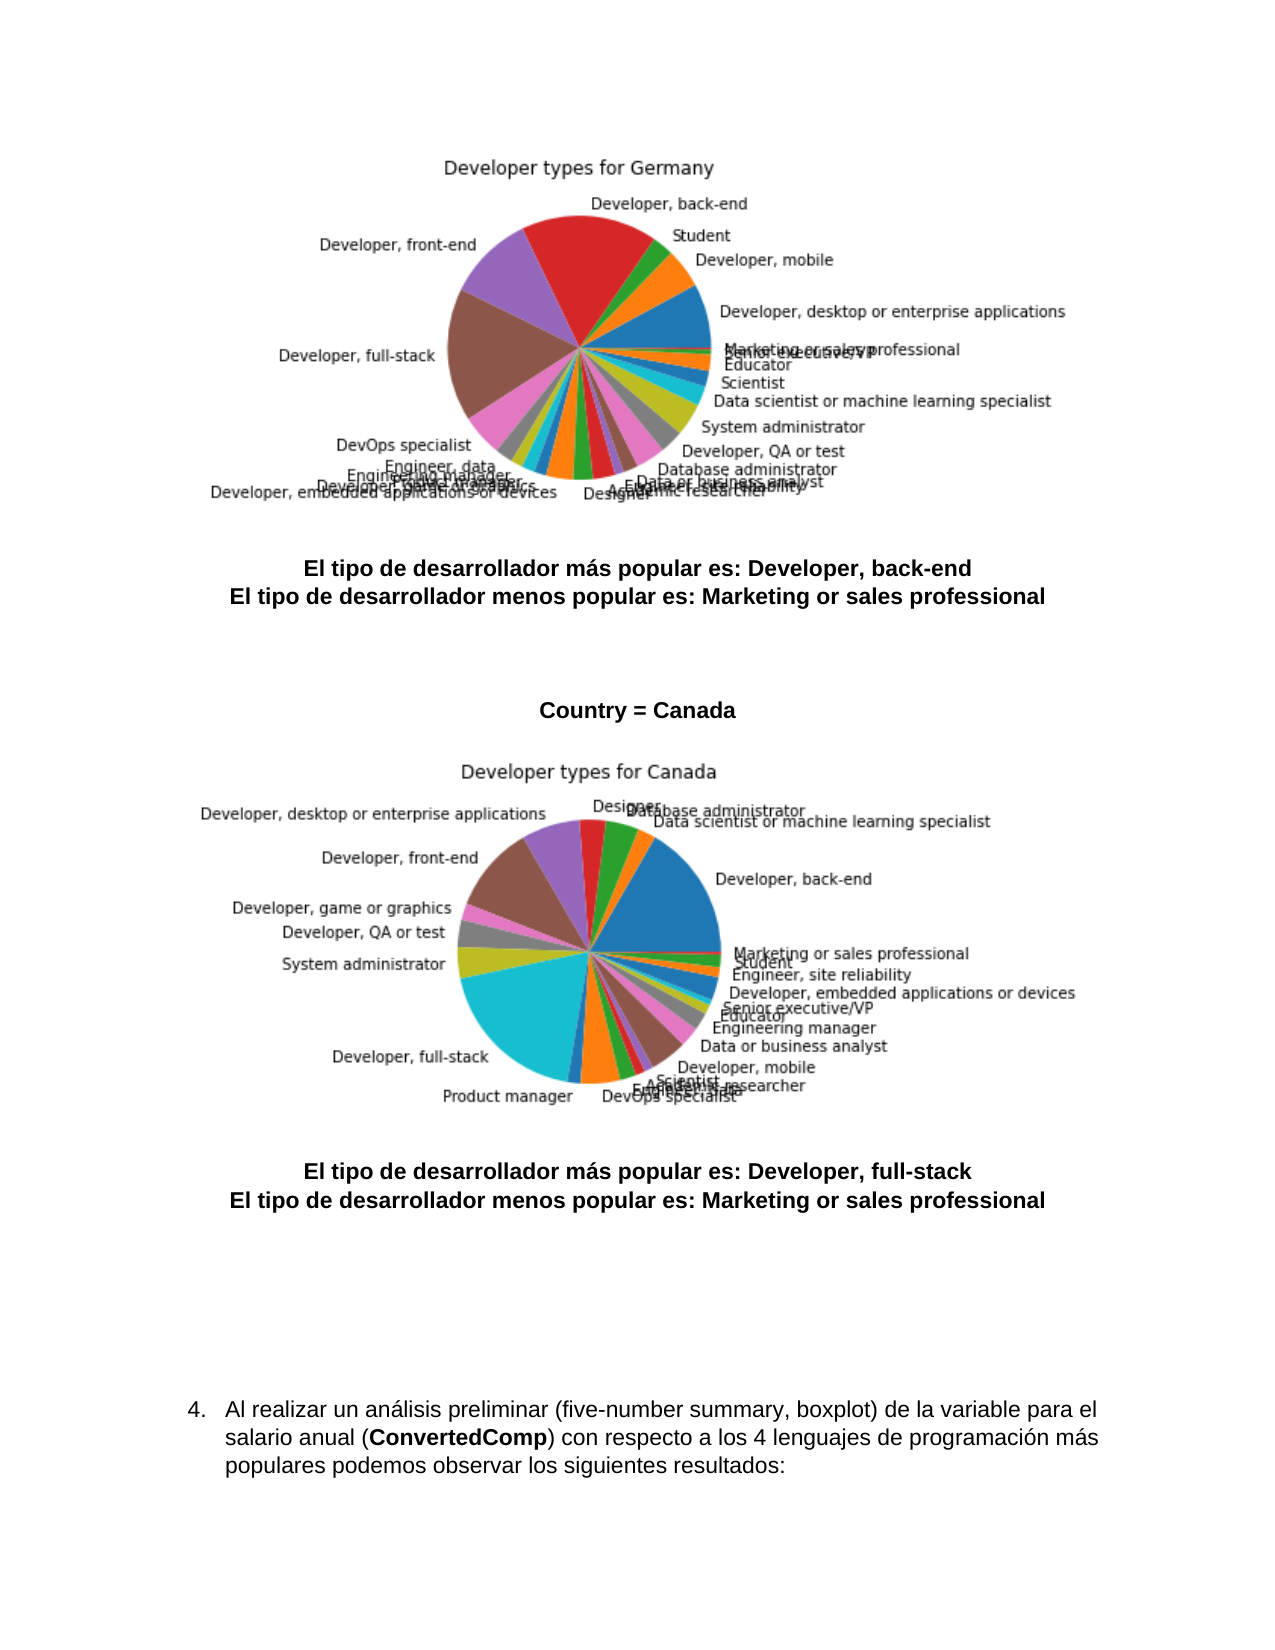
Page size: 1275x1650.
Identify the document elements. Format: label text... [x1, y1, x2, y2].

picture [190, 753, 1085, 1128]
picture [200, 150, 1075, 524]
text El tipo de desarrollador menos popular es: Marketing or sales professional [150, 1187, 1125, 1213]
text Country = Canada [150, 697, 1125, 723]
list Al realizar un análisis preliminar (five-number summary, boxplot) de la variable para el salario anual (ConvertedComp) con respecto a los 4 lenguajes de programación más populares podemos observar los siguientes resultados: [187, 1396, 1125, 1479]
text El tipo de desarrollador menos popular es: Marketing or sales professional [150, 583, 1125, 609]
text El tipo de desarrollador más popular es: Developer, back-end [150, 554, 1125, 581]
text El tipo de desarrollador más popular es: Developer, full-stack [150, 1158, 1125, 1184]
